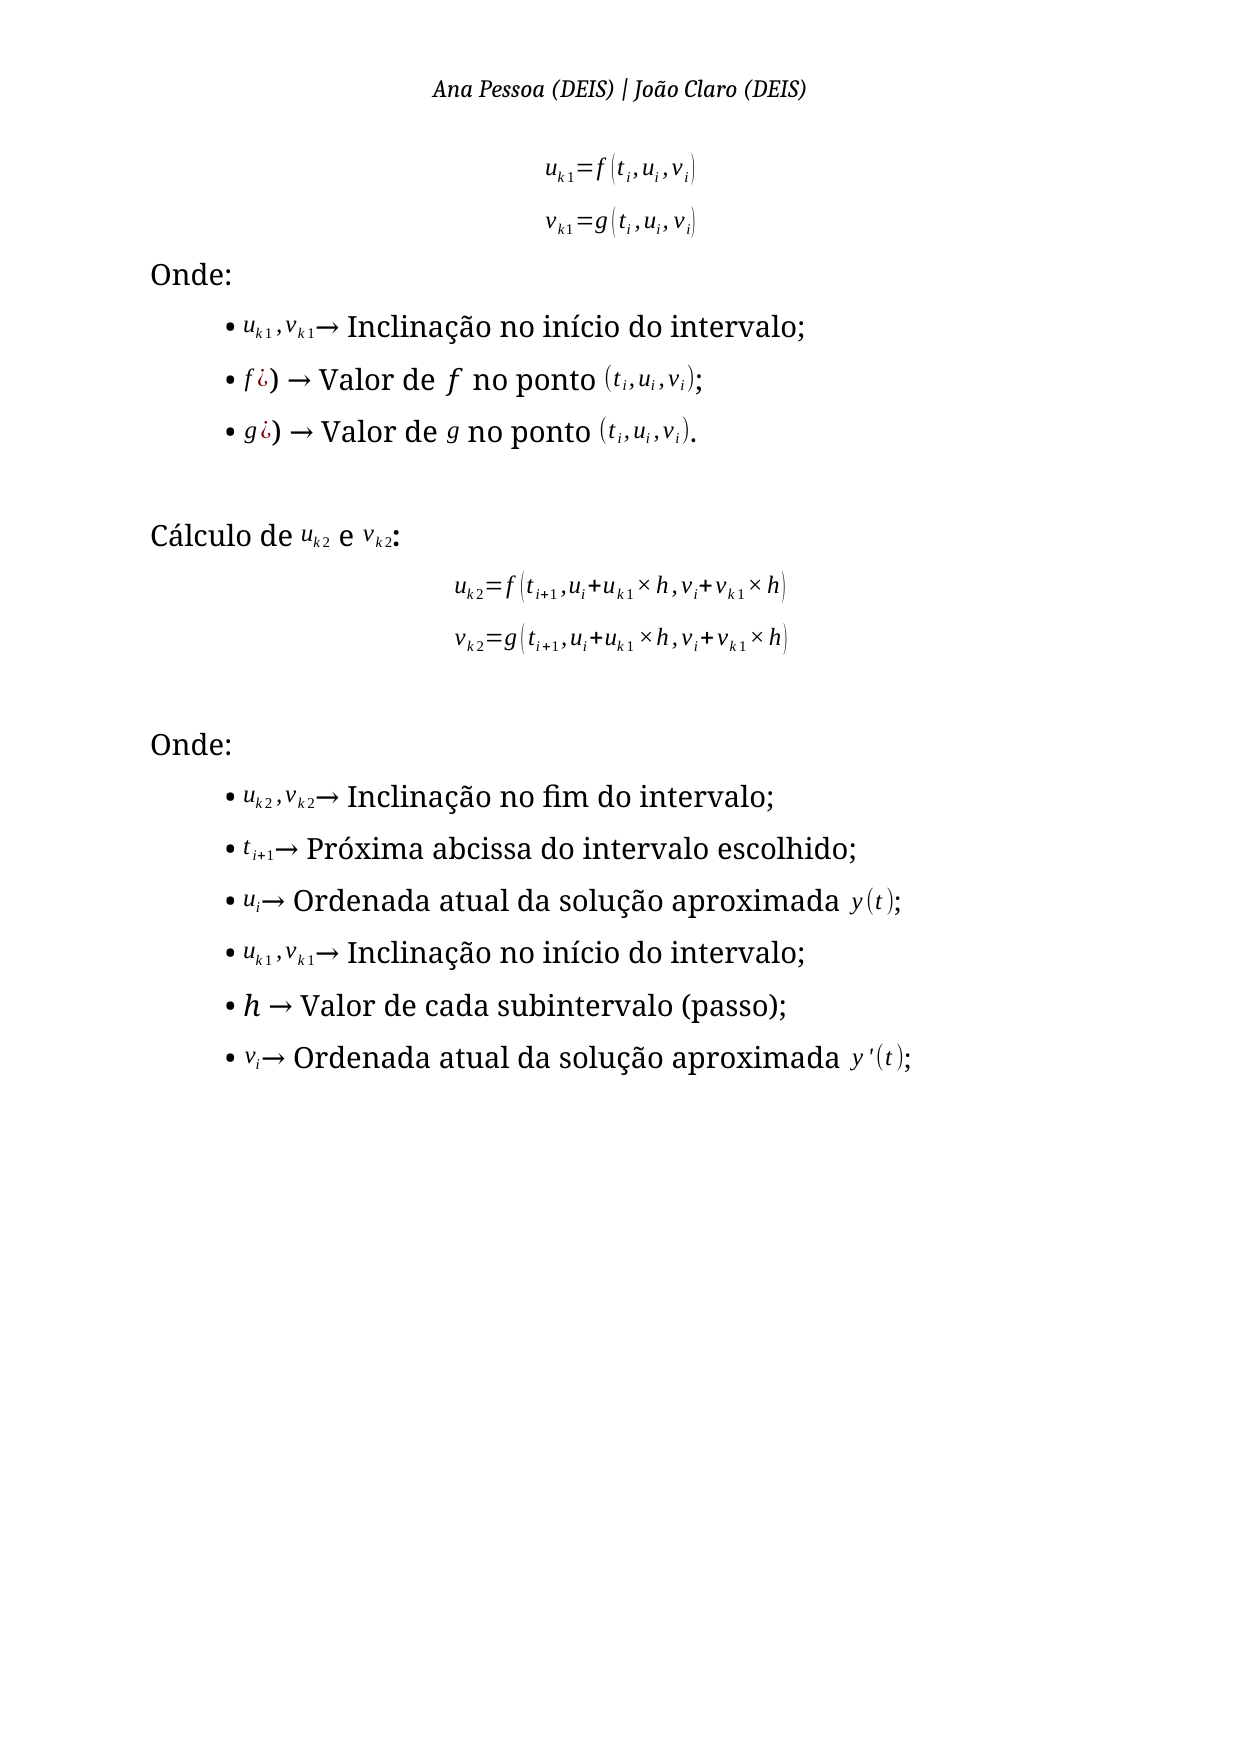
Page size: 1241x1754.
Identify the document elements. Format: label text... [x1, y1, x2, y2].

text • ℎ → Valor de cada subintervalo (passo); [225, 985, 1090, 1025]
text Onde: [150, 254, 1090, 294]
text • → Ordenada atual da solução aproximada ; [225, 881, 1090, 920]
text • → Inclinação no fim do intervalo; [225, 776, 1090, 816]
text • ) → Valor de 𝑓 no ponto ; [225, 359, 1090, 398]
text • → Inclinação no início do intervalo; [225, 307, 1090, 346]
text Cálculo de e : [150, 515, 1090, 555]
text • → Inclinação no início do intervalo; [225, 933, 1090, 972]
text • → Próxima abcissa do intervalo escolhido; [225, 828, 1090, 868]
text • → Ordenada atual da solução aproximada ; [225, 1037, 1090, 1077]
text • ) → Valor de no ponto . [225, 411, 1090, 451]
text Onde: [150, 724, 1090, 764]
